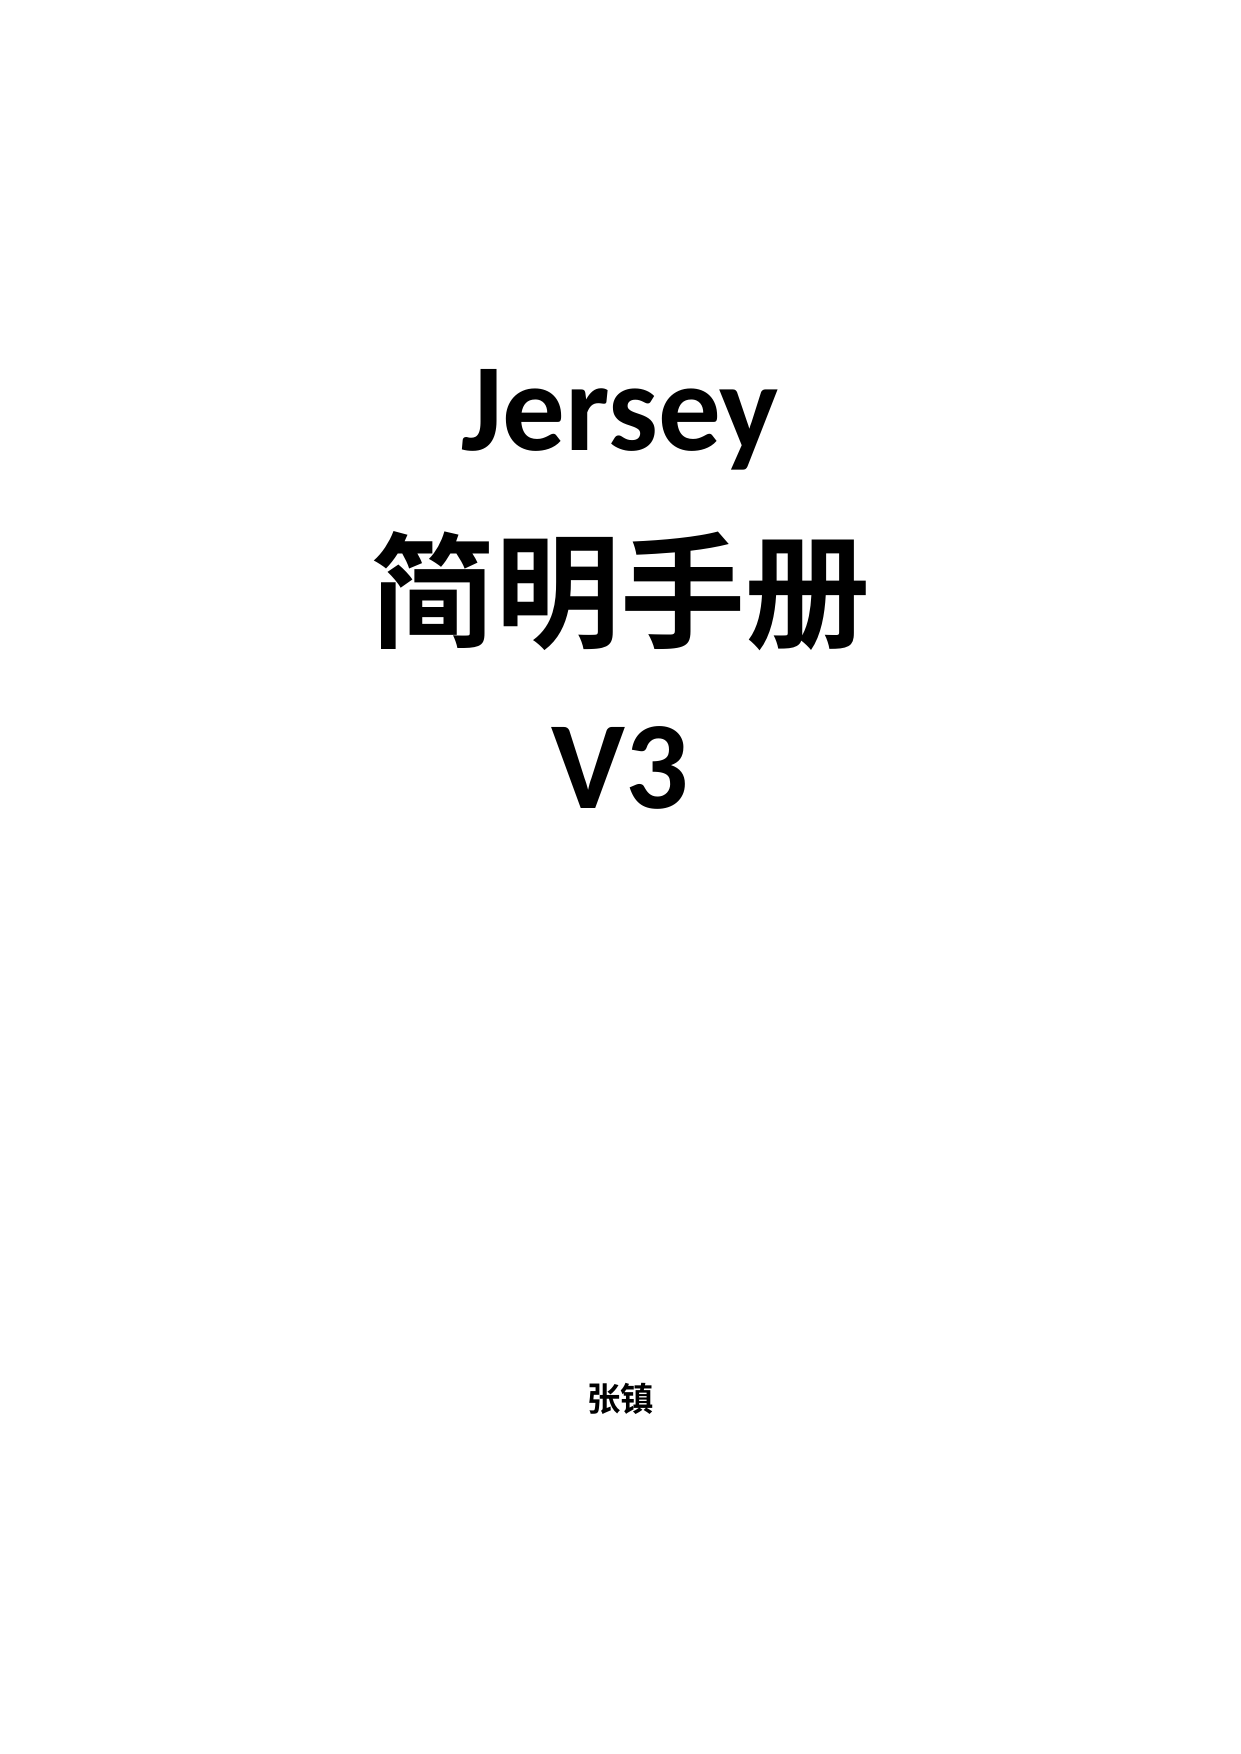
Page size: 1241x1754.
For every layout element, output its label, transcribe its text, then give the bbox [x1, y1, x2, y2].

text V3 [112, 682, 1128, 844]
text 简明手册 [112, 487, 1128, 682]
text 张镇 [112, 1364, 1128, 1429]
text Jersey [112, 324, 1128, 487]
